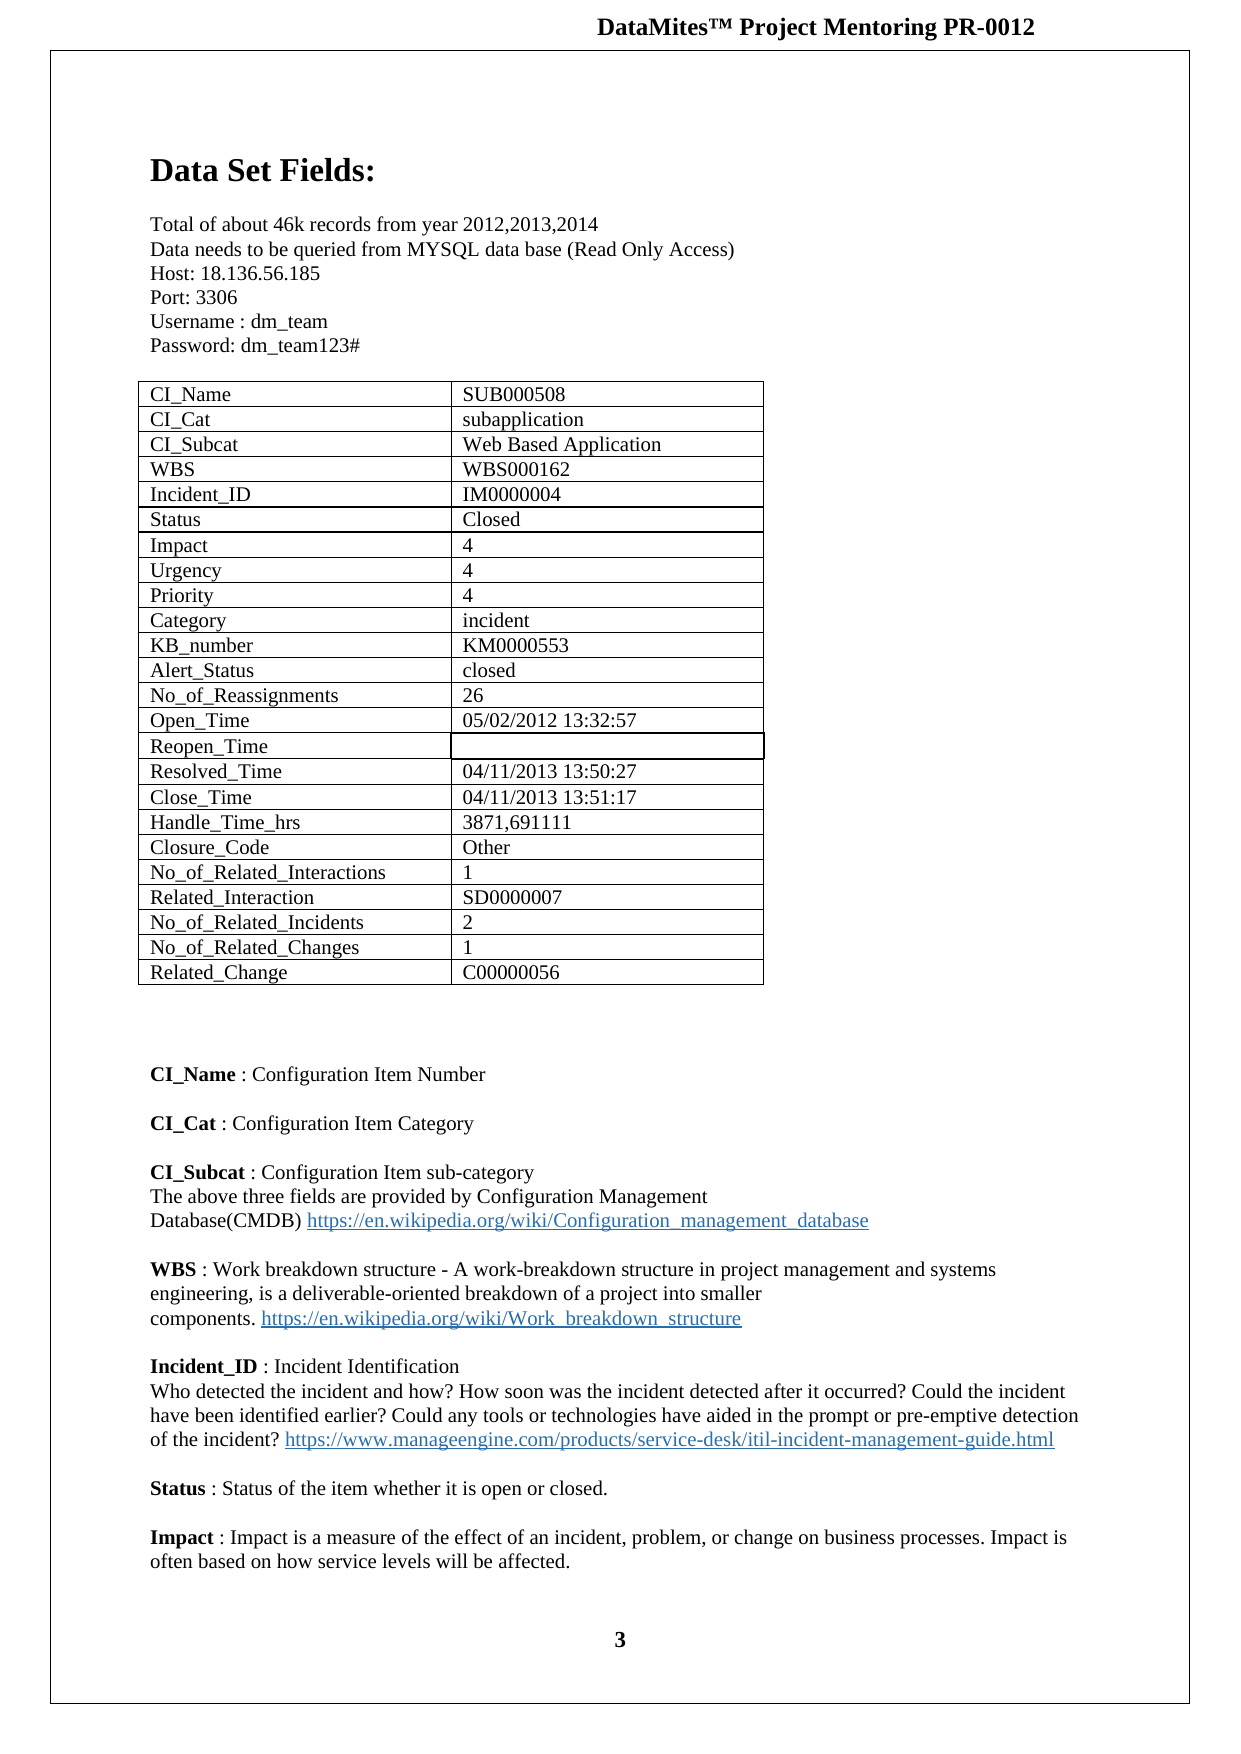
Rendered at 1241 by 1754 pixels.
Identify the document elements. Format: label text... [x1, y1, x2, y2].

table_cell 04/11/2013 13:50:27 [452, 760, 763, 783]
table_cell CI_Subcat [139, 432, 451, 456]
table_cell 04/11/2013 13:51:17 [452, 785, 763, 809]
table_cell 3871,691111 [452, 810, 763, 834]
table_cell Related_Interaction [139, 885, 451, 909]
text Data Set Fields: [150, 150, 1090, 188]
table_cell incident [452, 608, 763, 632]
table_cell 4 [452, 583, 763, 607]
table_cell No_of_Related_Incidents [139, 910, 451, 934]
table_cell Status [139, 508, 451, 531]
text WBS : Work breakdown structure - A work-breakdown structure in project management and systems engineering, is a deliverable-oriented breakdown of a project into smaller components. https://en.wikipedia.org/wiki/Work_breakdown_structure [150, 1257, 1090, 1329]
table_cell [452, 734, 763, 758]
table_cell 1 [452, 935, 763, 959]
text CI_Name : Configuration Item Number [150, 1038, 1090, 1086]
table_cell Other [452, 835, 763, 859]
table_cell 4 [452, 533, 763, 557]
table_cell No_of_Related_Changes [139, 935, 451, 959]
table_cell Alert_Status [139, 658, 451, 682]
table_cell KM0000553 [452, 633, 763, 657]
table_cell Impact [139, 533, 451, 557]
table_cell Priority [139, 583, 451, 607]
table_cell Closed [452, 508, 763, 531]
table_cell SD0000007 [452, 885, 763, 909]
table_cell Closure_Code [139, 835, 451, 859]
table_cell No_of_Related_Interactions [139, 860, 451, 884]
text Impact : Impact is a measure of the effect of an incident, problem, or change on business processes. Impact is often based on how service levels will be affected. [150, 1525, 1090, 1573]
table_cell CI_Cat [139, 407, 451, 431]
table_cell 1 [452, 860, 763, 884]
text CI_Subcat : Configuration Item sub-category [150, 1160, 1090, 1184]
table_cell C00000056 [452, 960, 763, 984]
table_cell Resolved_Time [139, 759, 451, 783]
text CI_Cat : Configuration Item Category [150, 1111, 1090, 1135]
table_cell closed [452, 658, 763, 682]
table_cell 05/02/2012 13:32:57 [452, 708, 763, 732]
table_header CI_Name [139, 382, 451, 406]
text Total of about 46k records from year 2012,2013,2014 Data needs to be queried from MYSQL data base (Read Only Access) Host: 18.136.56.185 Port: 3306 Username : dm_team Password: dm_team123# [150, 188, 1090, 357]
table_cell subapplication [452, 407, 763, 431]
text The above three fields are provided by Configuration Management Database(CMDB) https://en.wikipedia.org/wiki/Configuration_management_database [150, 1184, 1090, 1232]
table_cell 26 [452, 683, 763, 707]
table_cell KB_number [139, 633, 451, 657]
table_cell Urgency [139, 558, 451, 582]
text Status : Status of the item whether it is open or closed. [150, 1476, 1090, 1500]
table_cell 2 [452, 910, 763, 934]
table_cell WBS000162 [452, 457, 763, 481]
table_cell IM0000004 [452, 482, 763, 506]
table_cell Incident_ID [139, 482, 451, 506]
table_cell Reopen_Time [139, 733, 450, 758]
table_cell Related_Change [139, 960, 451, 984]
text Incident_ID : Incident Identification [150, 1354, 1090, 1378]
table_cell Handle_Time_hrs [139, 810, 451, 834]
text Who detected the incident and how? How soon was the incident detected after it occurred? Could the incident have been identified earlier? Could any tools or technologies have aided in the prompt or pre-emptive detection of the incident? https://www.manageengine.com/products/service-desk/itil-incident-management-guide.html [150, 1378, 1090, 1451]
table_header SUB000508 [452, 382, 763, 406]
table_cell Close_Time [139, 785, 451, 809]
table_cell No_of_Reassignments [139, 683, 451, 707]
table_cell WBS [139, 457, 451, 481]
table_cell Web Based Application [452, 432, 763, 456]
table_cell 4 [452, 558, 763, 582]
table_cell Category [139, 608, 451, 632]
table_cell Open_Time [139, 708, 451, 732]
